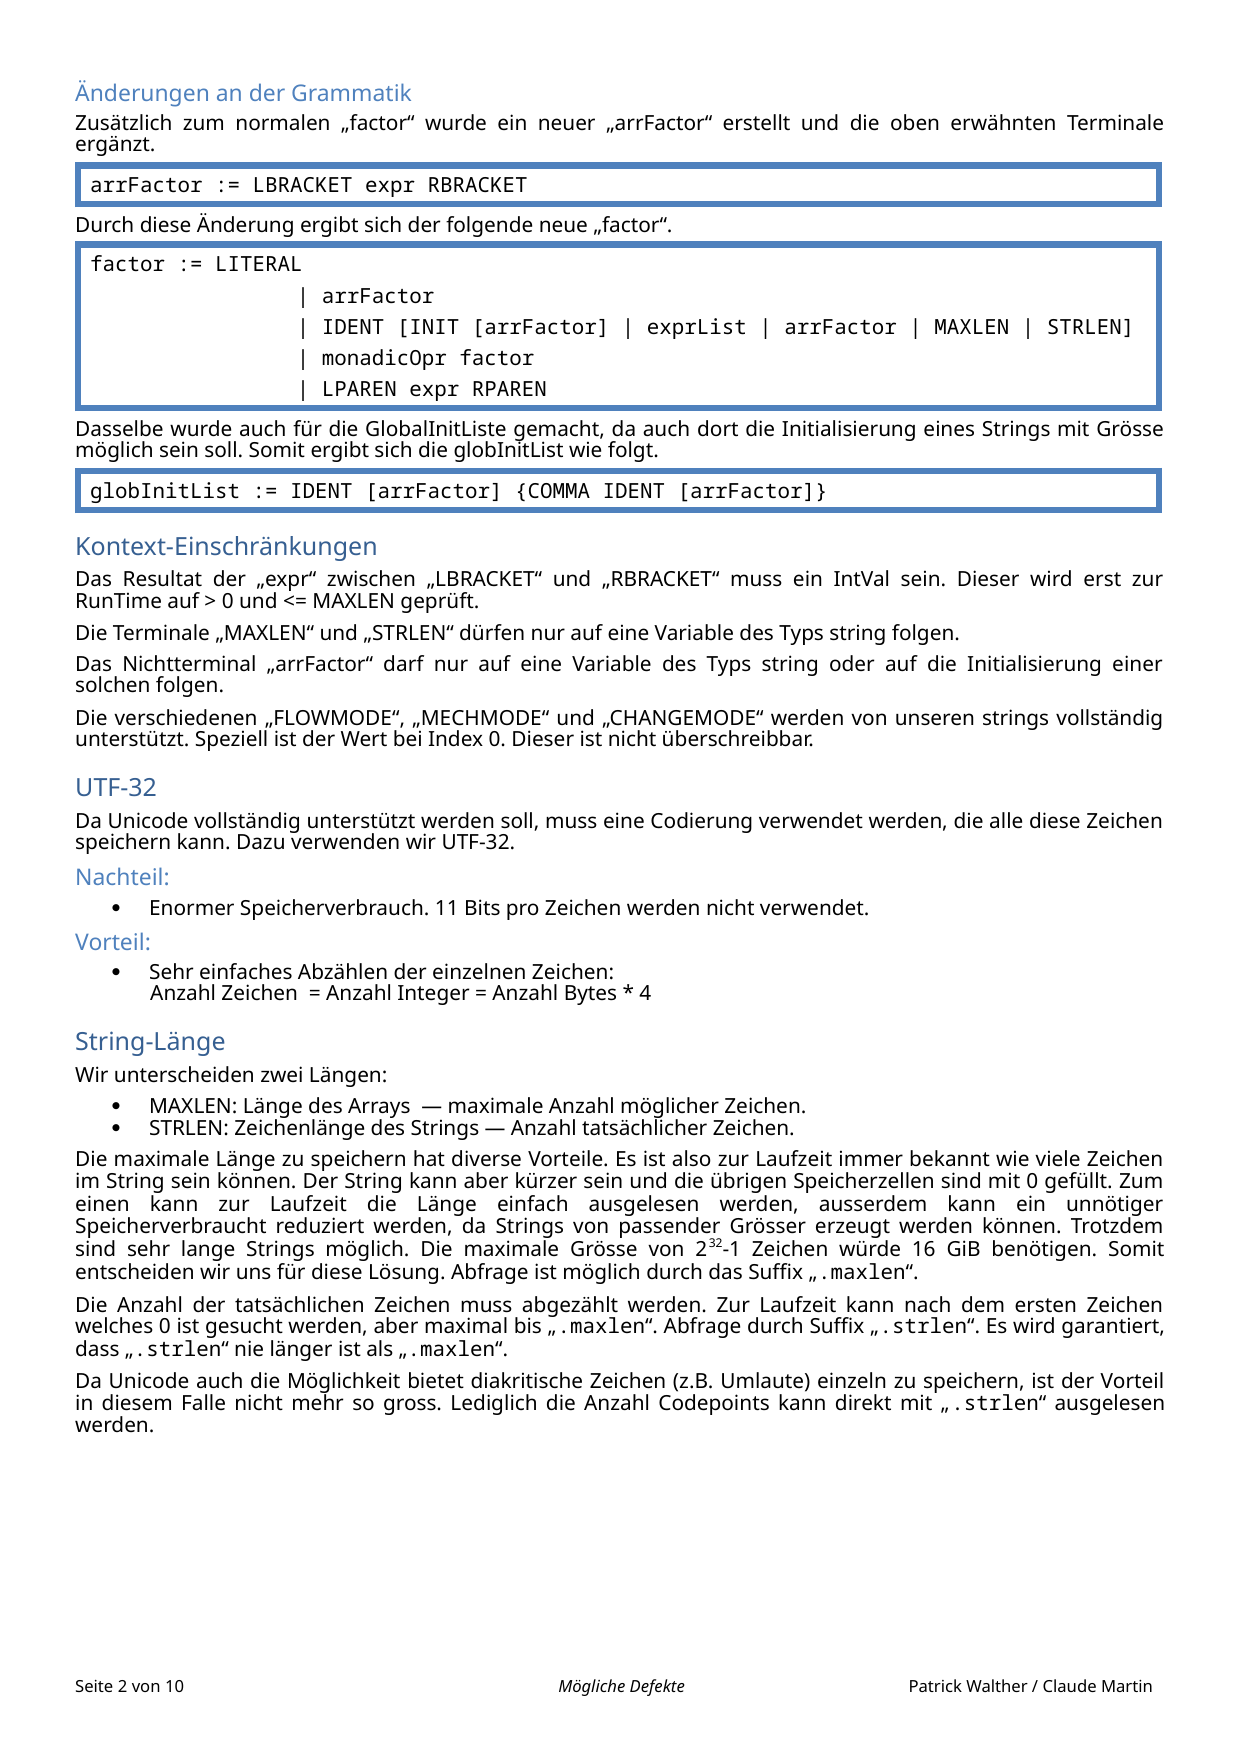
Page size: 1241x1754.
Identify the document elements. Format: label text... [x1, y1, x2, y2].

text | LPAREN expr RPAREN [81, 366, 1156, 405]
list MAXLEN: Länge des Arrays — maximale Anzahl möglicher Zeichen. [112, 1095, 1165, 1118]
list Enormer Speicherverbrauch. 11 Bits pro Zeichen werden nicht verwendet. [112, 897, 1165, 920]
subtitle Nachteil: [75, 866, 1165, 891]
text factor := LITERAL [81, 248, 1156, 272]
text Die verschiedenen „FLOWMODE“, „MECHMODE“ und „CHANGEMODE“ werden von unseren strings vollständig unterstützt. Speziell ist der Wert bei Index 0. Dieser ist nicht überschreibbar. [75, 707, 1165, 753]
text Das Nichtterminal „arrFactor“ darf nur auf eine Variable des Typs string oder auf die Initialisierung einer solchen folgen. [75, 653, 1165, 699]
subtitle Änderungen an der Grammatik [75, 81, 1165, 106]
text Die maximale Länge zu speichern hat diverse Vorteile. Es ist also zur Laufzeit immer bekannt wie viele Zeichen im String sein können. Der String kann aber kürzer sein und die übrigen Speicherzellen sind mit 0 gefüllt. Zum einen kann zur Laufzeit die Länge einfach ausgelesen werden, ausserdem kann ein unnötiger Speicherverbraucht reduziert werden, da Strings von passender Grösser erzeugt werden können. Trotzdem sind sehr lange Strings möglich. Die maximale Grösse von 232-1 Zeichen würde 16 GiB benötigen. Somit entscheiden wir uns für diese Lösung. Abfrage ist möglich durch das Suffix „.maxlen“. [75, 1149, 1165, 1286]
text | IDENT [INIT [arrFactor] | exprList | arrFactor | MAXLEN | STRLEN] [81, 304, 1156, 335]
text Das Resultat der „expr“ zwischen „LBRACKET“ und „RBRACKET“ muss ein IntVal sein. Dieser wird erst zur RunTime auf > 0 und <= MAXLEN geprüft. [75, 569, 1165, 614]
text | monadicOpr factor [81, 335, 1156, 366]
text globInitList := IDENT [arrFactor] {COMMA IDENT [arrFactor]} [81, 474, 1156, 507]
text Durch diese Änderung ergibt sich der folgende neue „factor“. [75, 214, 1165, 237]
list Sehr einfaches Abzählen der einzelnen Zeichen: Anzahl Zeichen = Anzahl Integer = Anzahl Bytes * 4 [112, 961, 1165, 1007]
text Die Anzahl der tatsächlichen Zeichen muss abgezählt werden. Zur Laufzeit kann nach dem ersten Zeichen welches 0 ist gesucht werden, aber maximal bis „.maxlen“. Abfrage durch Suffix „.strlen“. Es wird garantiert, dass „.strlen“ nie länger ist als „.maxlen“. [75, 1294, 1165, 1362]
text Die Terminale „MAXLEN“ und „STRLEN“ dürfen nur auf eine Variable des Typs string folgen. [75, 622, 1165, 645]
text Da Unicode auch die Möglichkeit bietet diakritische Zeichen (z.B. Umlaute) einzeln zu speichern, ist der Vorteil in diesem Falle nicht mehr so gross. Lediglich die Anzahl Codepoints kann direkt mit „.strlen“ ausgelesen werden. [75, 1371, 1165, 1439]
list STRLEN: Zeichenlänge des Strings — Anzahl tatsächlicher Zeichen. [112, 1118, 1165, 1140]
text Dasselbe wurde auch für die GlobalInitListe gemacht, da auch dort die Initialisierung eines Strings mit Grösse möglich sein soll. Somit ergibt sich die globInitList wie folgt. [75, 418, 1165, 464]
subtitle UTF-32 [75, 769, 1165, 804]
subtitle String-Länge [75, 1024, 1165, 1058]
subtitle Kontext-Einschränkungen [75, 528, 1165, 562]
text Wir unterscheiden zwei Längen: [75, 1064, 1165, 1087]
text arrFactor := LBRACKET expr RBRACKET [81, 169, 1156, 201]
text | arrFactor [81, 272, 1156, 304]
subtitle Vorteil: [75, 930, 1165, 955]
text Zusätzlich zum normalen „factor“ wurde ein neuer „arrFactor“ erstellt und die oben erwähnten Terminale ergänzt. [75, 112, 1165, 158]
text Da Unicode vollständig unterstützt werden soll, muss eine Codierung verwendet werden, die alle diese Zeichen speichern kann. Dazu verwenden wir UTF-32. [75, 810, 1165, 855]
